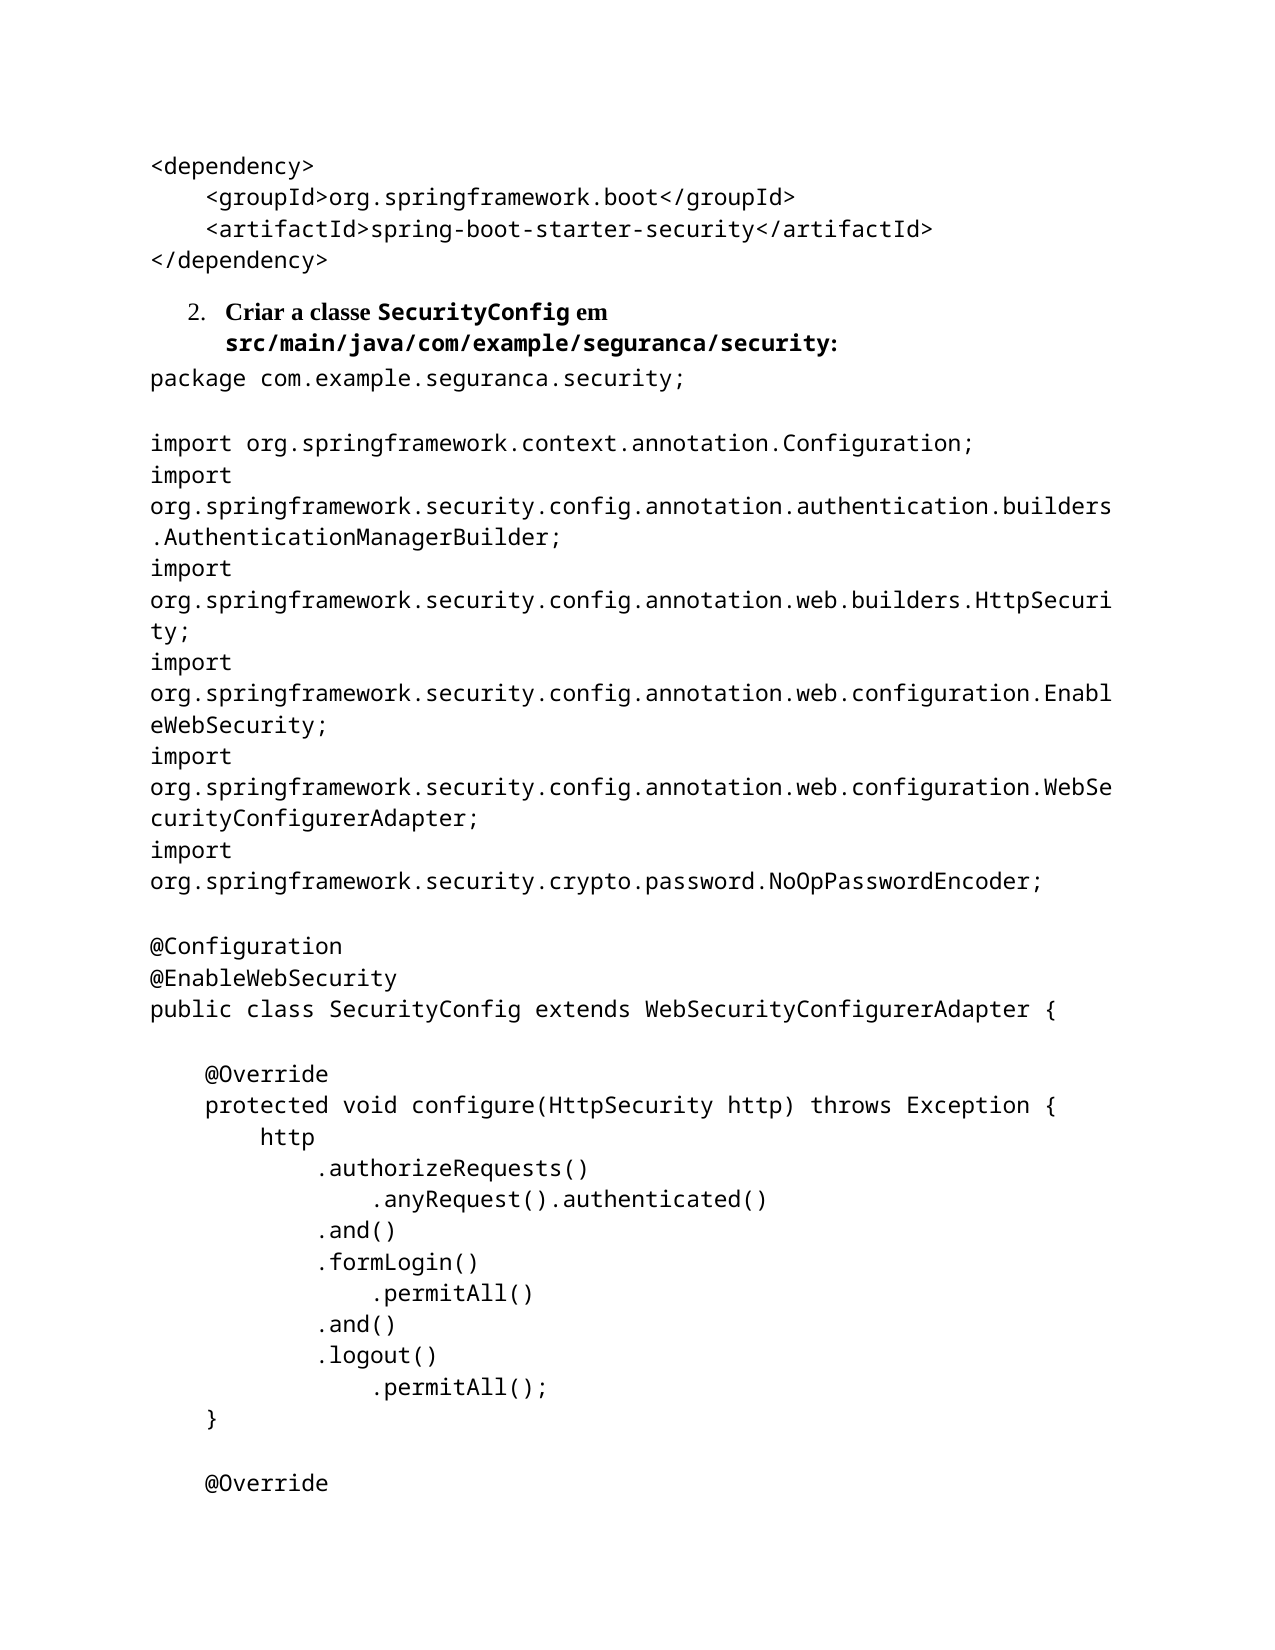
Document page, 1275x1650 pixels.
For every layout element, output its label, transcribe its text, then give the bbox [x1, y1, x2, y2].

list Criar a classe SecurityConfig em src/main/java/com/example/seguranca/security: [187, 296, 1125, 358]
